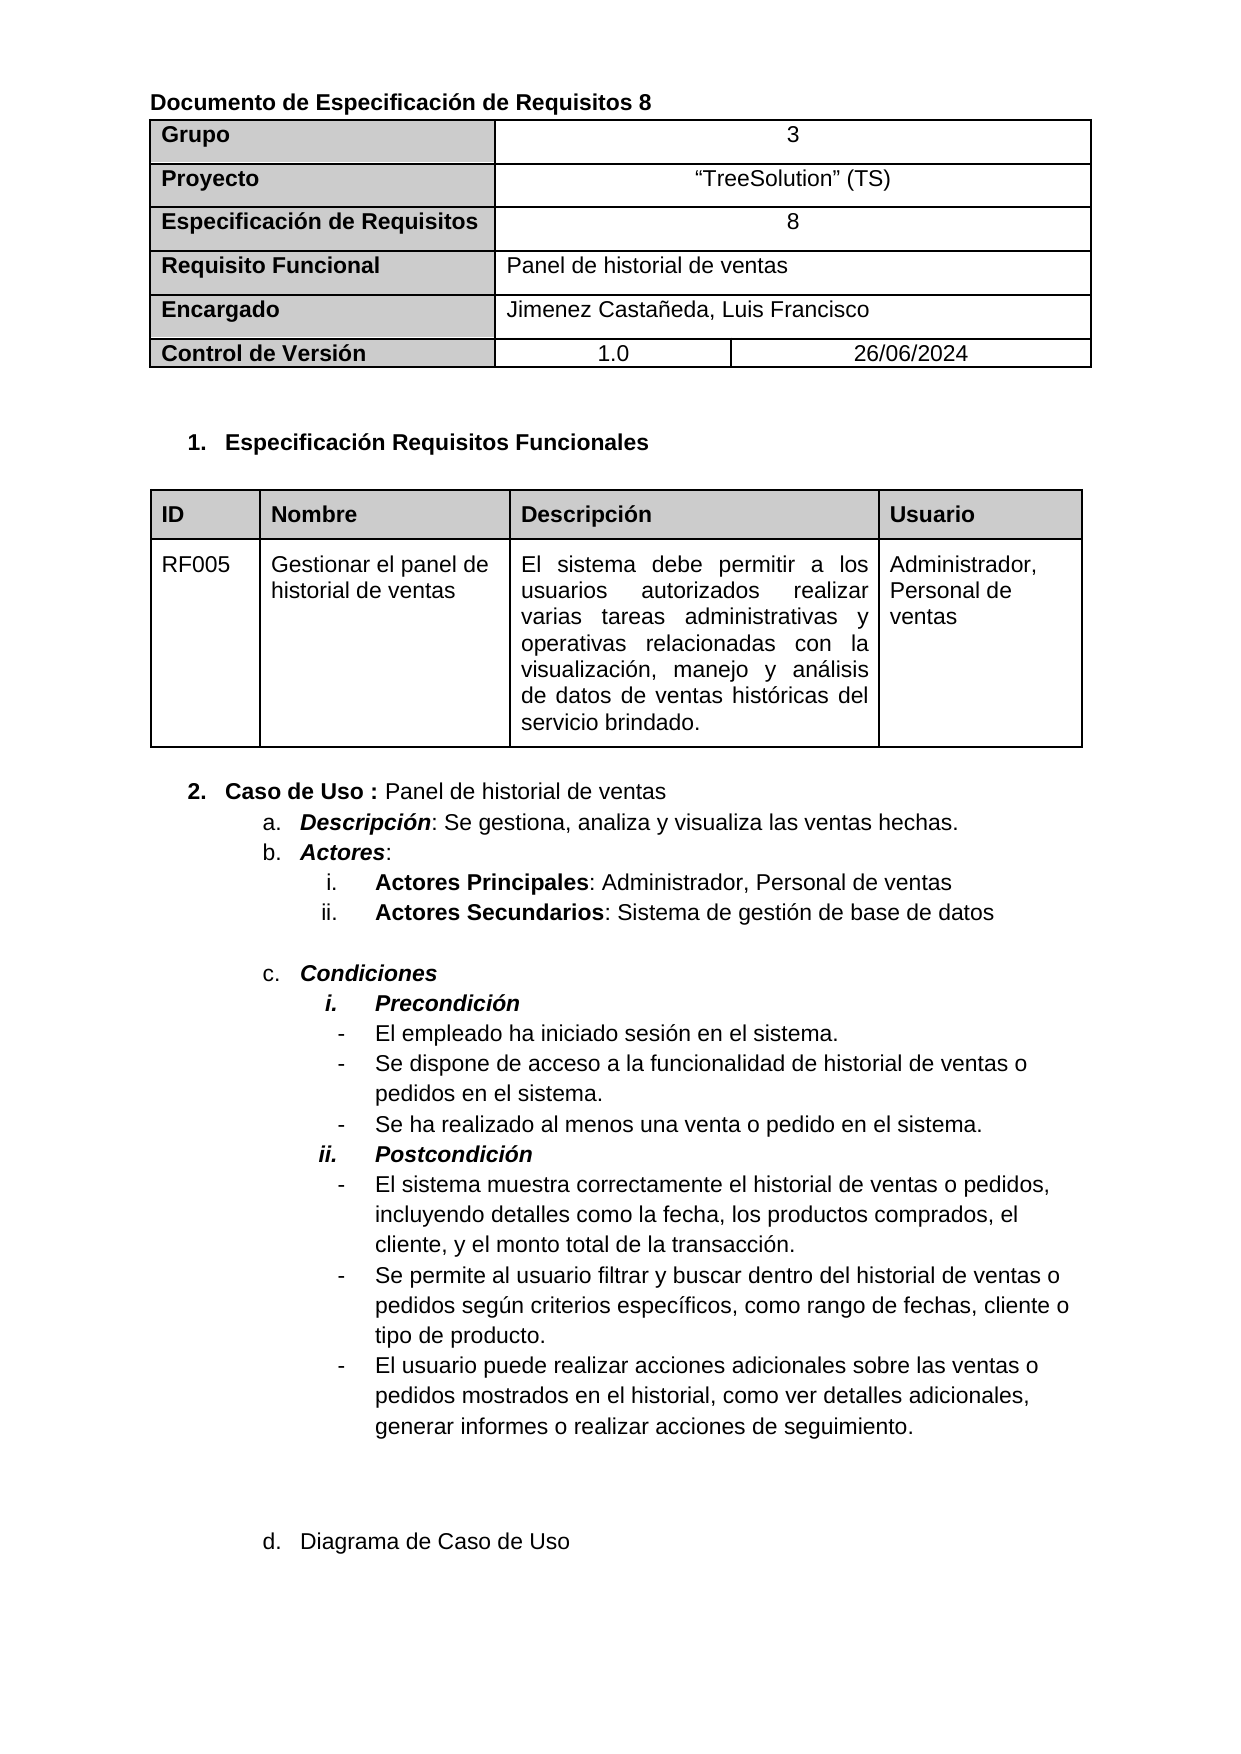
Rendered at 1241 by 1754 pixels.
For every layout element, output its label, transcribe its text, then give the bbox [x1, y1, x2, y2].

list Precondición [337, 990, 1090, 1016]
table_cell Encargado [151, 296, 494, 337]
list Postcondición [337, 1141, 1090, 1167]
table_header ID [152, 491, 259, 538]
list Descripción: Se gestiona, analiza y visualiza las ventas hechas. [262, 808, 1090, 835]
table_cell Requisito Funcional [151, 252, 494, 294]
table_header Usuario [880, 491, 1081, 538]
table_header Nombre [261, 491, 509, 538]
list Se dispone de acceso a la funcionalidad de historial de ventas o pedidos en el sistema. [337, 1050, 1090, 1107]
table_cell Administrador, Personal de ventas [880, 540, 1081, 746]
list El sistema muestra correctamente el historial de ventas o pedidos, incluyendo detalles como la fecha, los productos comprados, el cliente, y el monto total de la transacción. [337, 1171, 1090, 1258]
text Documento de Especificación de Requisitos 8 [150, 88, 1090, 115]
table_cell 26/06/2024 [732, 340, 1090, 366]
list Actores: [262, 839, 1090, 865]
list Condiciones [262, 959, 1090, 986]
list El usuario puede realizar acciones adicionales sobre las ventas o pedidos mostrados en el historial, como ver detalles adicionales, generar informes o realizar acciones de seguimiento. [337, 1352, 1090, 1439]
table_cell Control de Versión [151, 340, 494, 366]
table_cell Gestionar el panel de historial de ventas [261, 540, 509, 746]
table_header Grupo [151, 121, 494, 162]
list El empleado ha iniciado sesión en el sistema. [337, 1020, 1090, 1046]
list Se ha realizado al menos una venta o pedido en el sistema. [337, 1111, 1090, 1137]
list Actores Secundarios: Sistema de gestión de base de datos [337, 899, 1090, 925]
list Especificación Requisitos Funcionales [187, 428, 1090, 455]
table_header 3 [496, 121, 1090, 162]
list Diagrama de Caso de Uso [262, 1528, 1090, 1554]
list Se permite al usuario filtrar y buscar dentro del historial de ventas o pedidos según criterios específicos, como rango de fechas, cliente o tipo de producto. [337, 1262, 1090, 1348]
list Caso de Uso : Panel de historial de ventas [187, 778, 1090, 804]
table_cell Panel de historial de ventas [496, 252, 1090, 294]
table_cell Jimenez Castañeda, Luis Francisco [496, 296, 1090, 337]
table_cell 1.0 [496, 340, 730, 366]
table_header Descripción [511, 491, 878, 538]
table_cell Proyecto [151, 165, 494, 206]
table_cell Especificación de Requisitos [151, 208, 494, 250]
list Actores Principales: Administrador, Personal de ventas [337, 869, 1090, 895]
table_cell El sistema debe permitir a los usuarios autorizados realizar varias tareas administrativas y operativas relacionadas con la visualización, manejo y análisis de datos de ventas históricas del servicio brindado. [511, 540, 878, 746]
table_cell “TreeSolution” (TS) [496, 165, 1090, 206]
table_cell 8 [496, 208, 1090, 250]
table_cell RF005 [152, 540, 259, 746]
